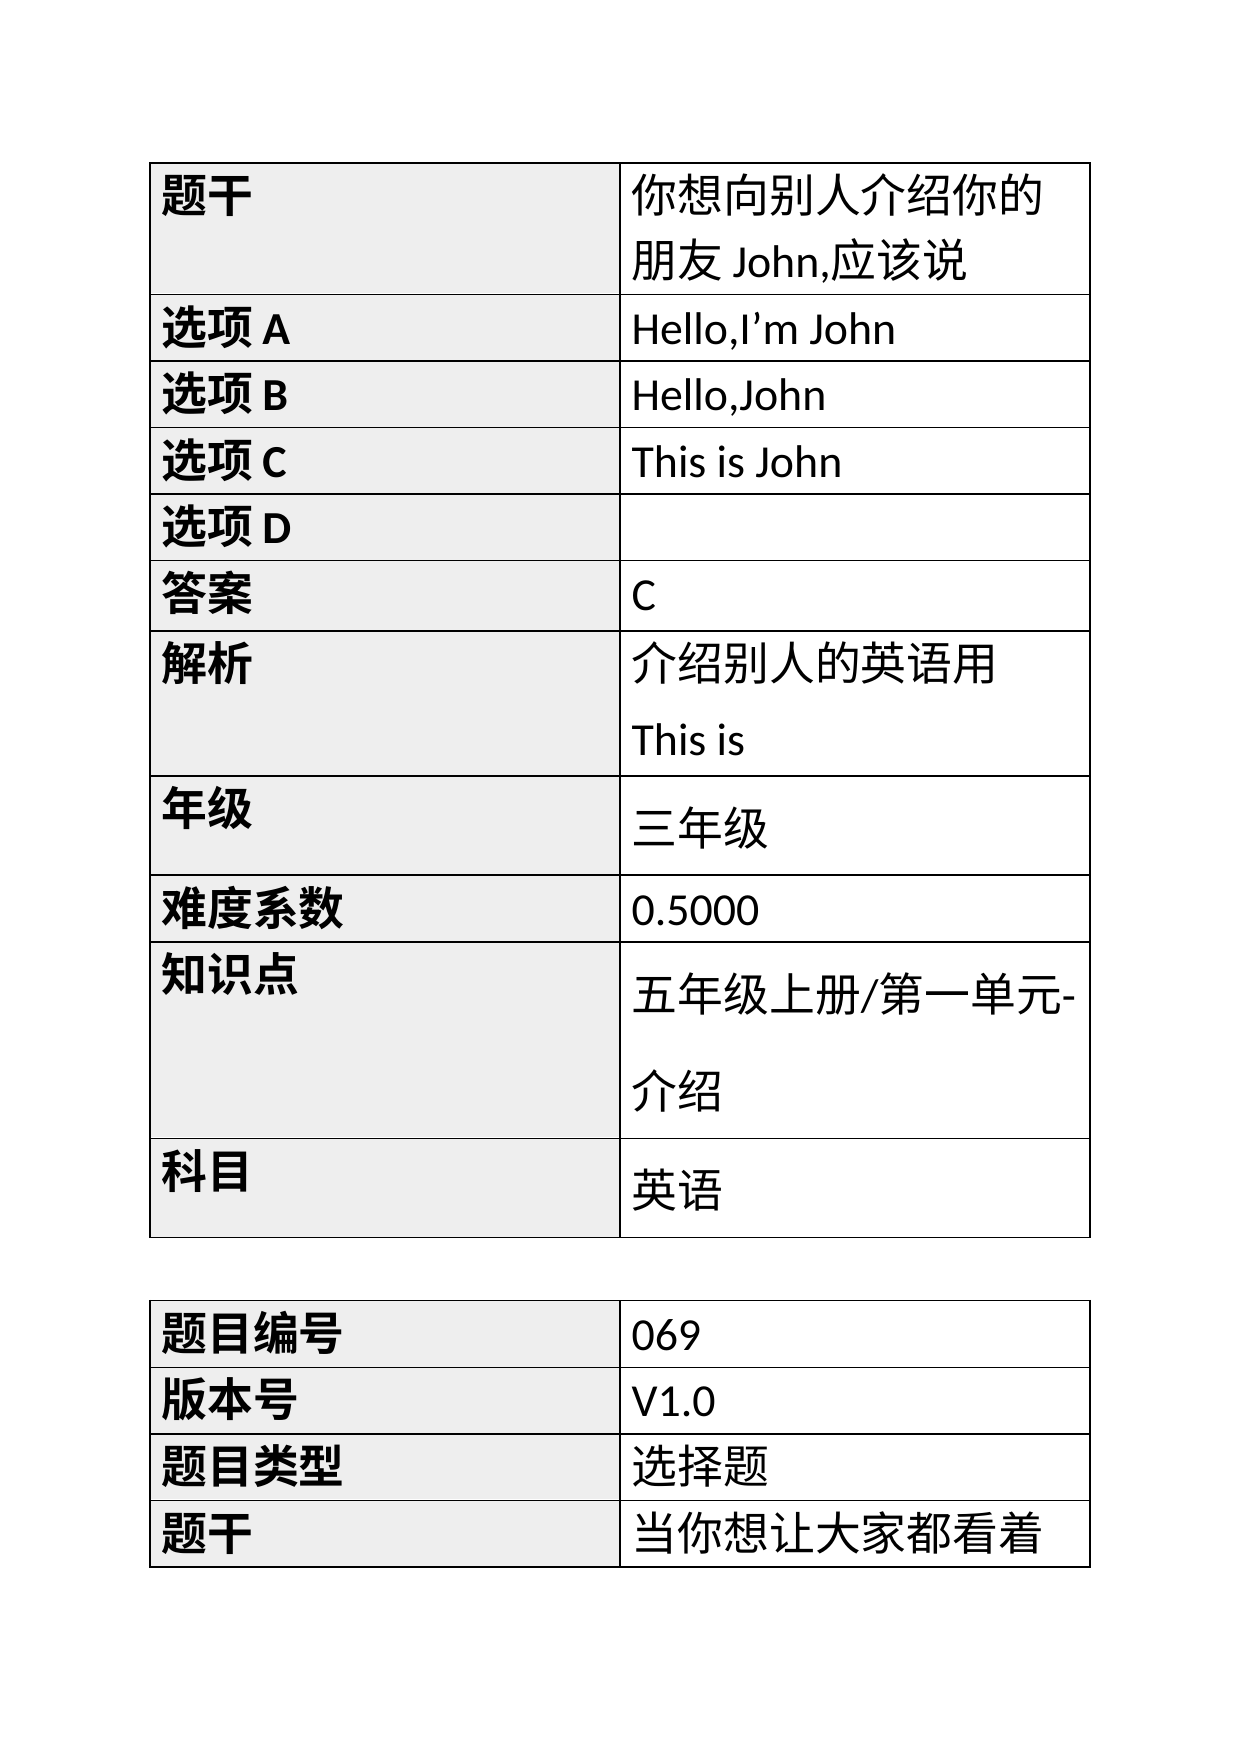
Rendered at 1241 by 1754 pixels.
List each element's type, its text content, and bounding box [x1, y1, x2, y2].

table_cell 当你想让大家都看着你，说： [621, 1501, 1089, 1566]
table_cell V1.0 [621, 1368, 1089, 1433]
table_cell C [621, 561, 1089, 630]
table_cell 科目 [151, 1139, 619, 1237]
table_header 题目编号 [151, 1301, 619, 1366]
table_cell 0.5000 [621, 876, 1089, 941]
table_cell This is John [621, 428, 1089, 493]
table_cell Hello,I’m John [621, 295, 1089, 360]
table_cell 难度系数 [151, 876, 619, 941]
table_cell 年级 [151, 777, 619, 874]
table_cell 五年级上册/第一单元-介绍 [621, 943, 1089, 1137]
table_cell 解析 [151, 632, 619, 775]
table_cell 选项B [151, 362, 619, 427]
table_cell 题干 [151, 1501, 619, 1566]
table_cell 版本号 [151, 1368, 619, 1433]
table_header 069 [621, 1301, 1089, 1366]
table_cell 选项A [151, 295, 619, 360]
table_cell [621, 495, 1089, 560]
table_cell 你想向别人介绍你的朋友John,应该说 [621, 164, 1089, 293]
table_cell 选项C [151, 428, 619, 493]
table_cell 三年级 [621, 777, 1089, 874]
table_cell 介绍别人的英语用This is [621, 632, 1089, 775]
table_cell 选项D [151, 495, 619, 560]
table_cell 题干 [151, 164, 619, 293]
table_cell Hello,John [621, 362, 1089, 427]
table_cell 题目类型 [151, 1435, 619, 1499]
table_cell 答案 [151, 561, 619, 630]
table_cell 选择题 [621, 1435, 1089, 1499]
table_cell 英语 [621, 1139, 1089, 1237]
table_cell 知识点 [151, 943, 619, 1137]
